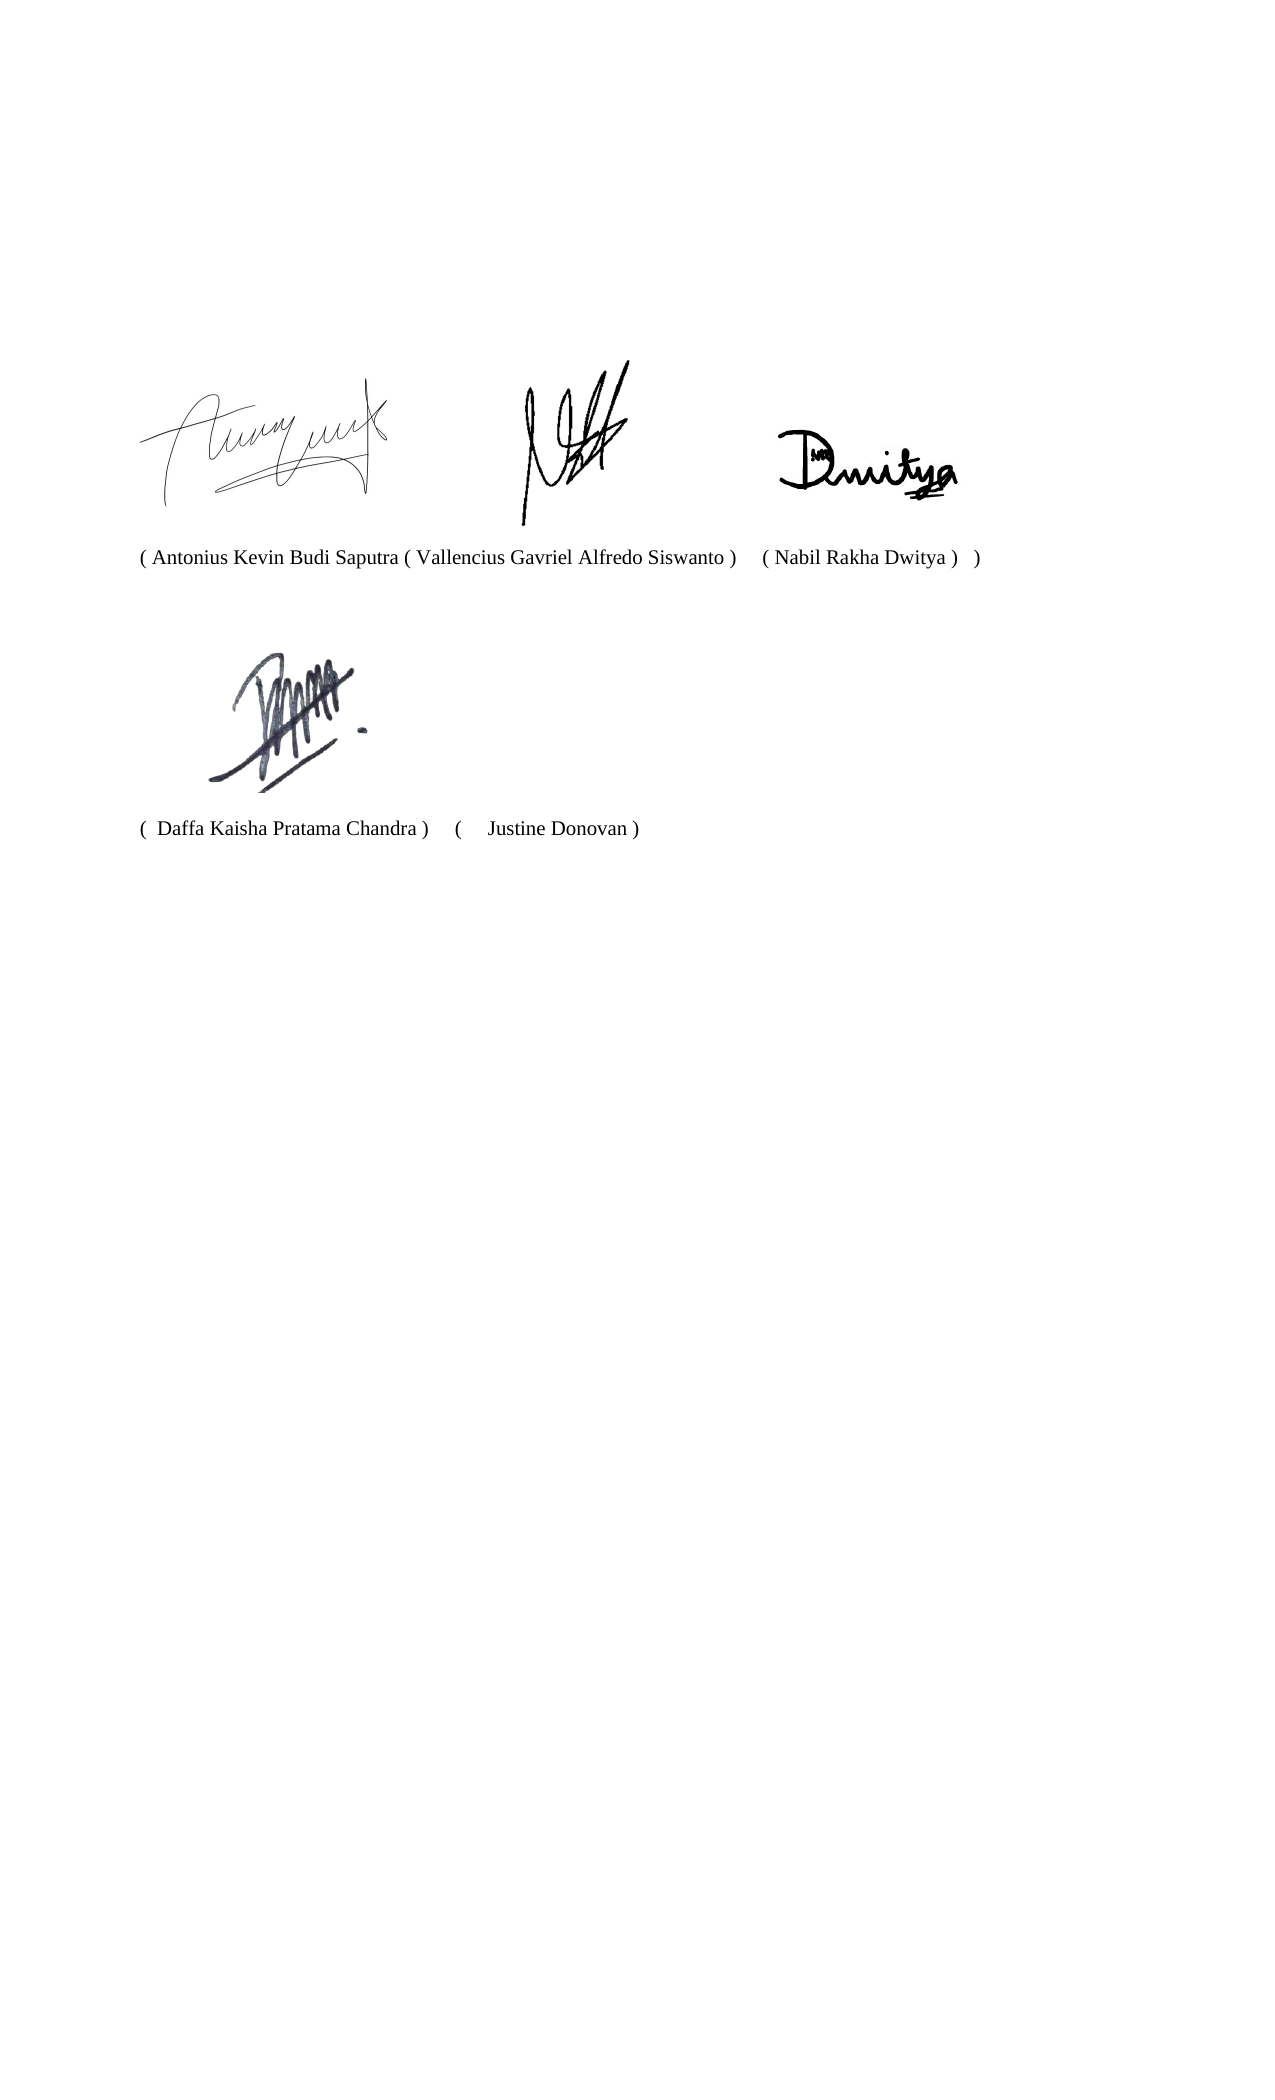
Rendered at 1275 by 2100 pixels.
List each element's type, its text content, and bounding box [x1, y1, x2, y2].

text ( Antonius Kevin Budi Saputra ( Vallencius Gavriel Alfredo Siswanto ) ( Nabil Rakha Dwitya ) ) [139, 548, 1144, 569]
picture [517, 356, 633, 530]
picture [759, 421, 971, 507]
picture [139, 376, 396, 513]
text ( Daffa Kaisha Pratama Chandra ) ( Justine Donovan ) [139, 819, 1144, 839]
picture [139, 602, 426, 793]
